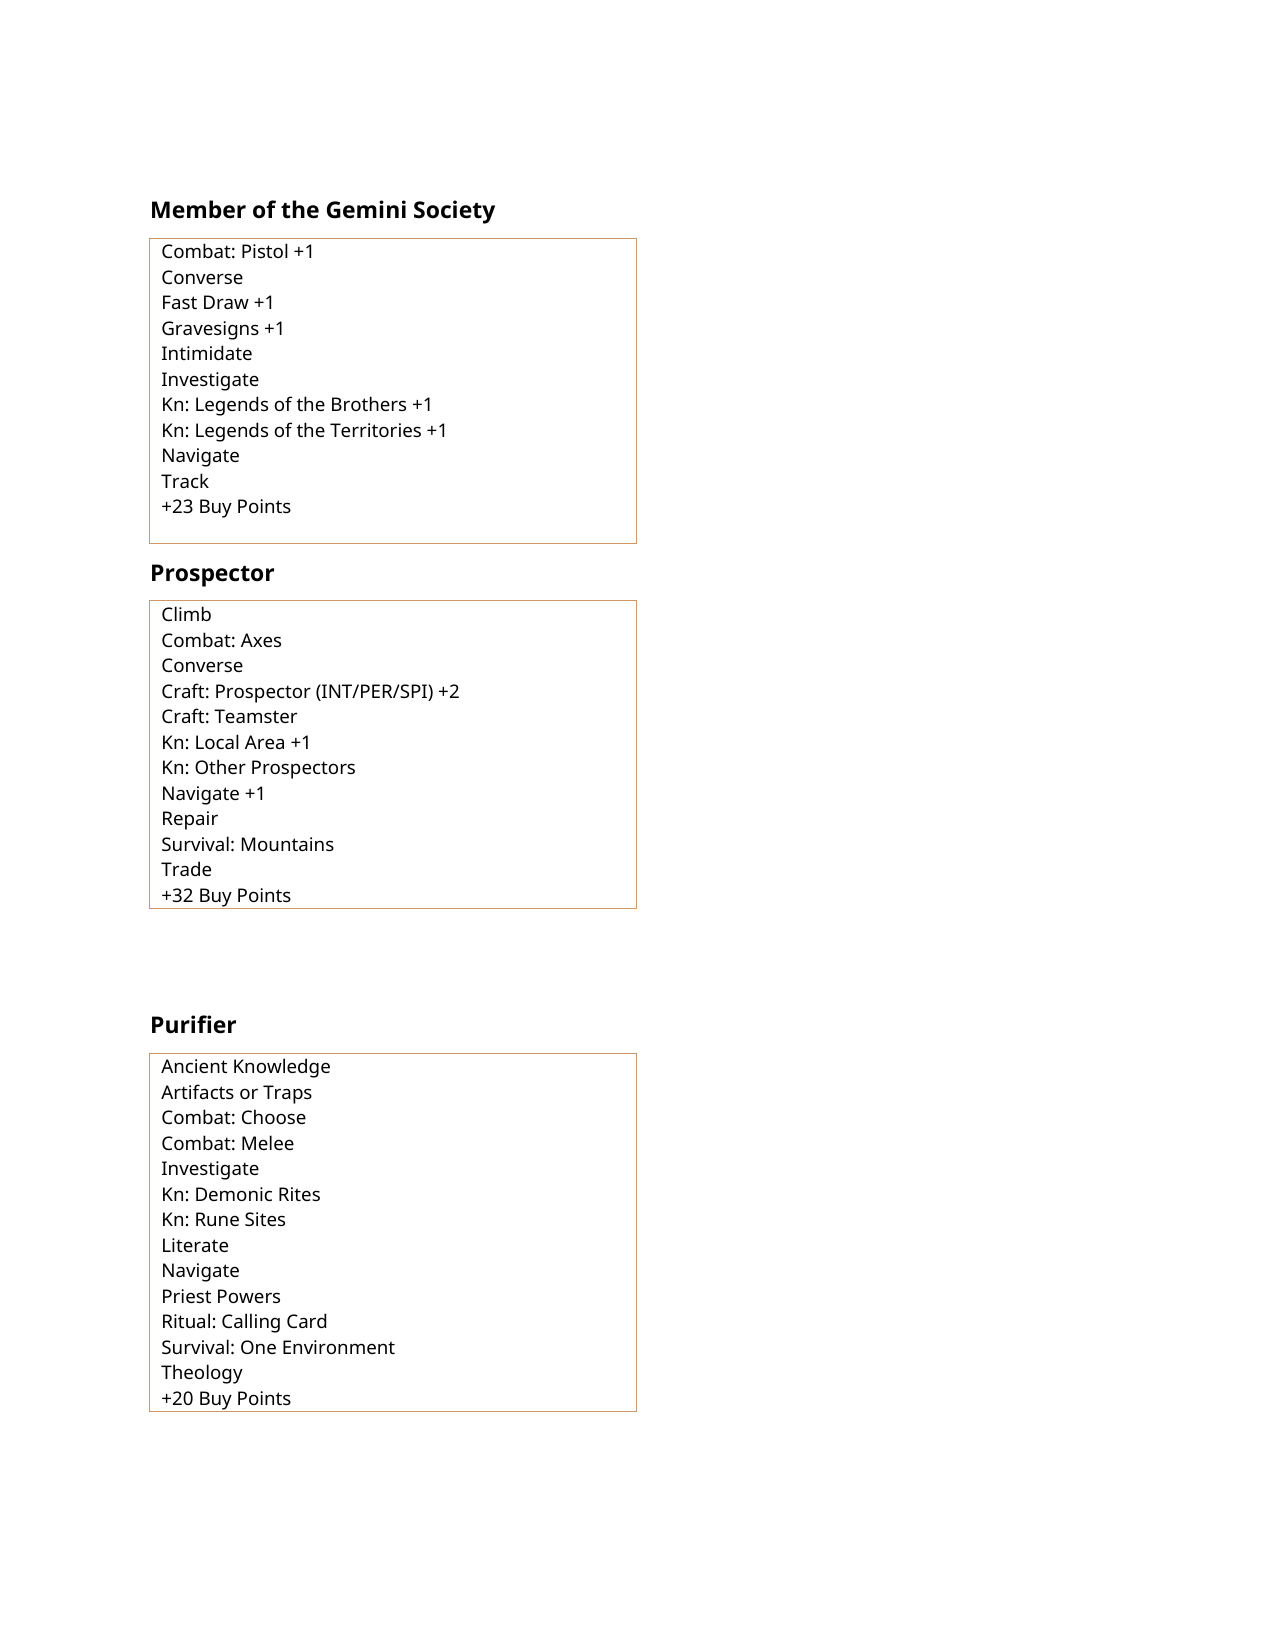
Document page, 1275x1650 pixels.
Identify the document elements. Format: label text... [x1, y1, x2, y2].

table_header Ancient Knowledge Artifacts or Traps Combat: Choose Combat: Melee Investigate Kn: Demonic Rites Kn: Rune Sites Literate Navigate Priest Powers Ritual: Calling Card Survival: One Environment Theology +20 Buy Points [150, 1054, 636, 1411]
subtitle Member of the Gemini Society [150, 194, 1125, 225]
table_header Climb Combat: Axes Converse Craft: Prospector (INT/PER/SPI) +2 Craft: Teamster Kn: Local Area +1 Kn: Other Prospectors Navigate +1 Repair Survival: Mountains Trade +32 Buy Points [150, 601, 636, 908]
subtitle Prospector [150, 557, 1125, 588]
subtitle Purifier [150, 1009, 1125, 1040]
table_header Combat: Pistol +1 Converse Fast Draw +1 Gravesigns +1 Intimidate Investigate Kn: Legends of the Brothers +1 Kn: Legends of the Territories +1 Navigate Track +23 Buy Points [150, 239, 636, 543]
